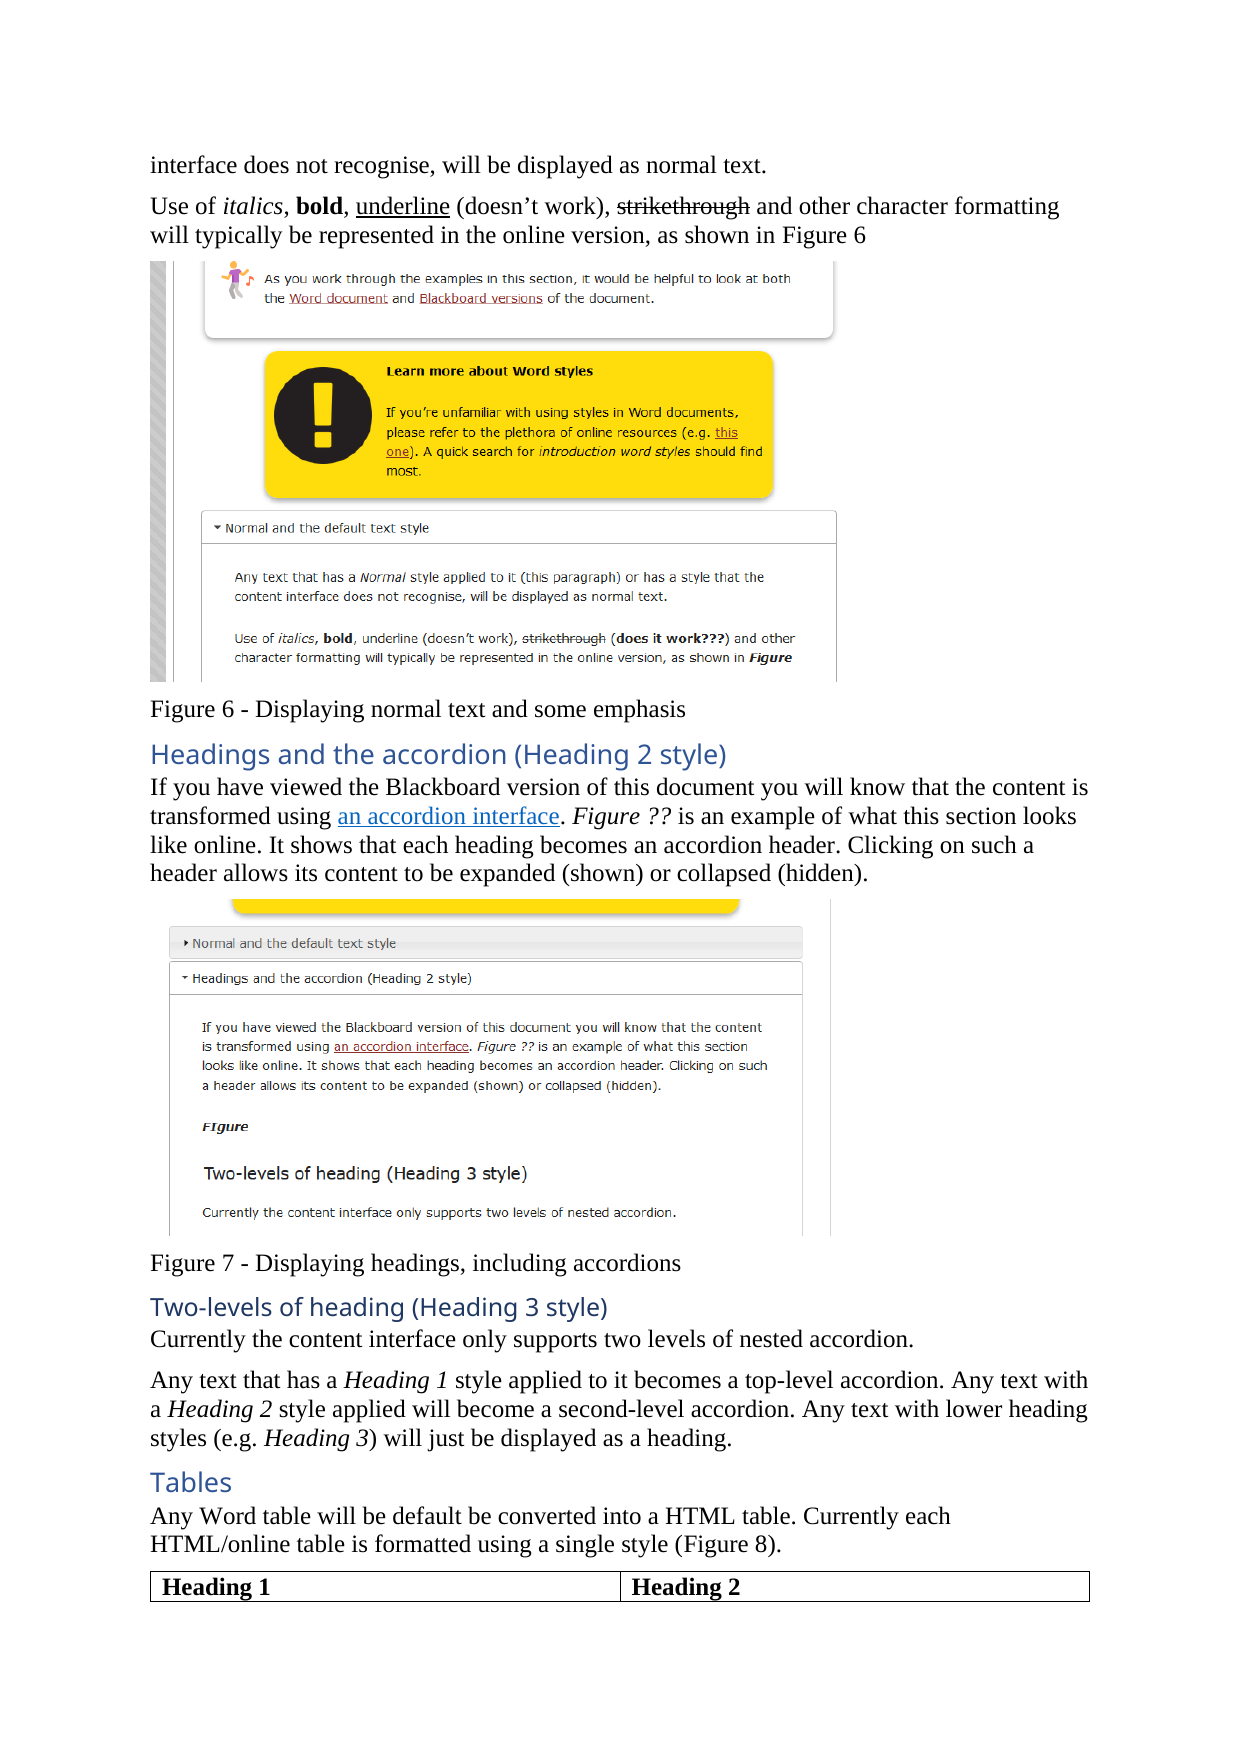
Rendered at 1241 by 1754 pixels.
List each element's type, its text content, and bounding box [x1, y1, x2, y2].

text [150, 150, 1090, 179]
text Use of italics, bold, underline (doesn’t work), strikethrough and other character formatting will typically be represented in the online version, as shown in Figure 6 [150, 191, 1090, 249]
subtitle Tables [150, 1464, 1090, 1501]
subtitle Headings and the accordion (Heading 2 style) [150, 735, 1090, 772]
text Figure 7 - Displaying headings, including accordions [150, 1248, 1090, 1277]
text If you have viewed the Blackboard version of this document you will know that the content is transformed using an accordion interface. Figure ?? is an example of what this section looks like online. It shows that each heading becomes an accordion header. Clicking on such a header allows its content to be expanded (shown) or collapsed (hidden). [150, 772, 1090, 887]
subtitle Two-levels of heading (Heading 3 style) [150, 1290, 1090, 1324]
text Figure 6 - Displaying normal text and some emphasis [150, 694, 1090, 723]
text Currently the content interface only supports two levels of nested accordion. [150, 1324, 1090, 1353]
table_header Heading 2 [621, 1572, 1089, 1601]
picture [150, 899, 844, 1236]
text Any text that has a Heading 1 style applied to it becomes a top-level accordion. Any text with a Heading 2 style applied will become a second-level accordion. Any text with lower heading styles (e.g. Heading 3) will just be displayed as a heading. [150, 1365, 1090, 1451]
text Any Word table will be default be converted into a HTML table. Currently each HTML/online table is formatted using a single style (Figure 8). [150, 1501, 1090, 1558]
picture [150, 261, 846, 682]
table_header Heading 1 [151, 1572, 620, 1601]
